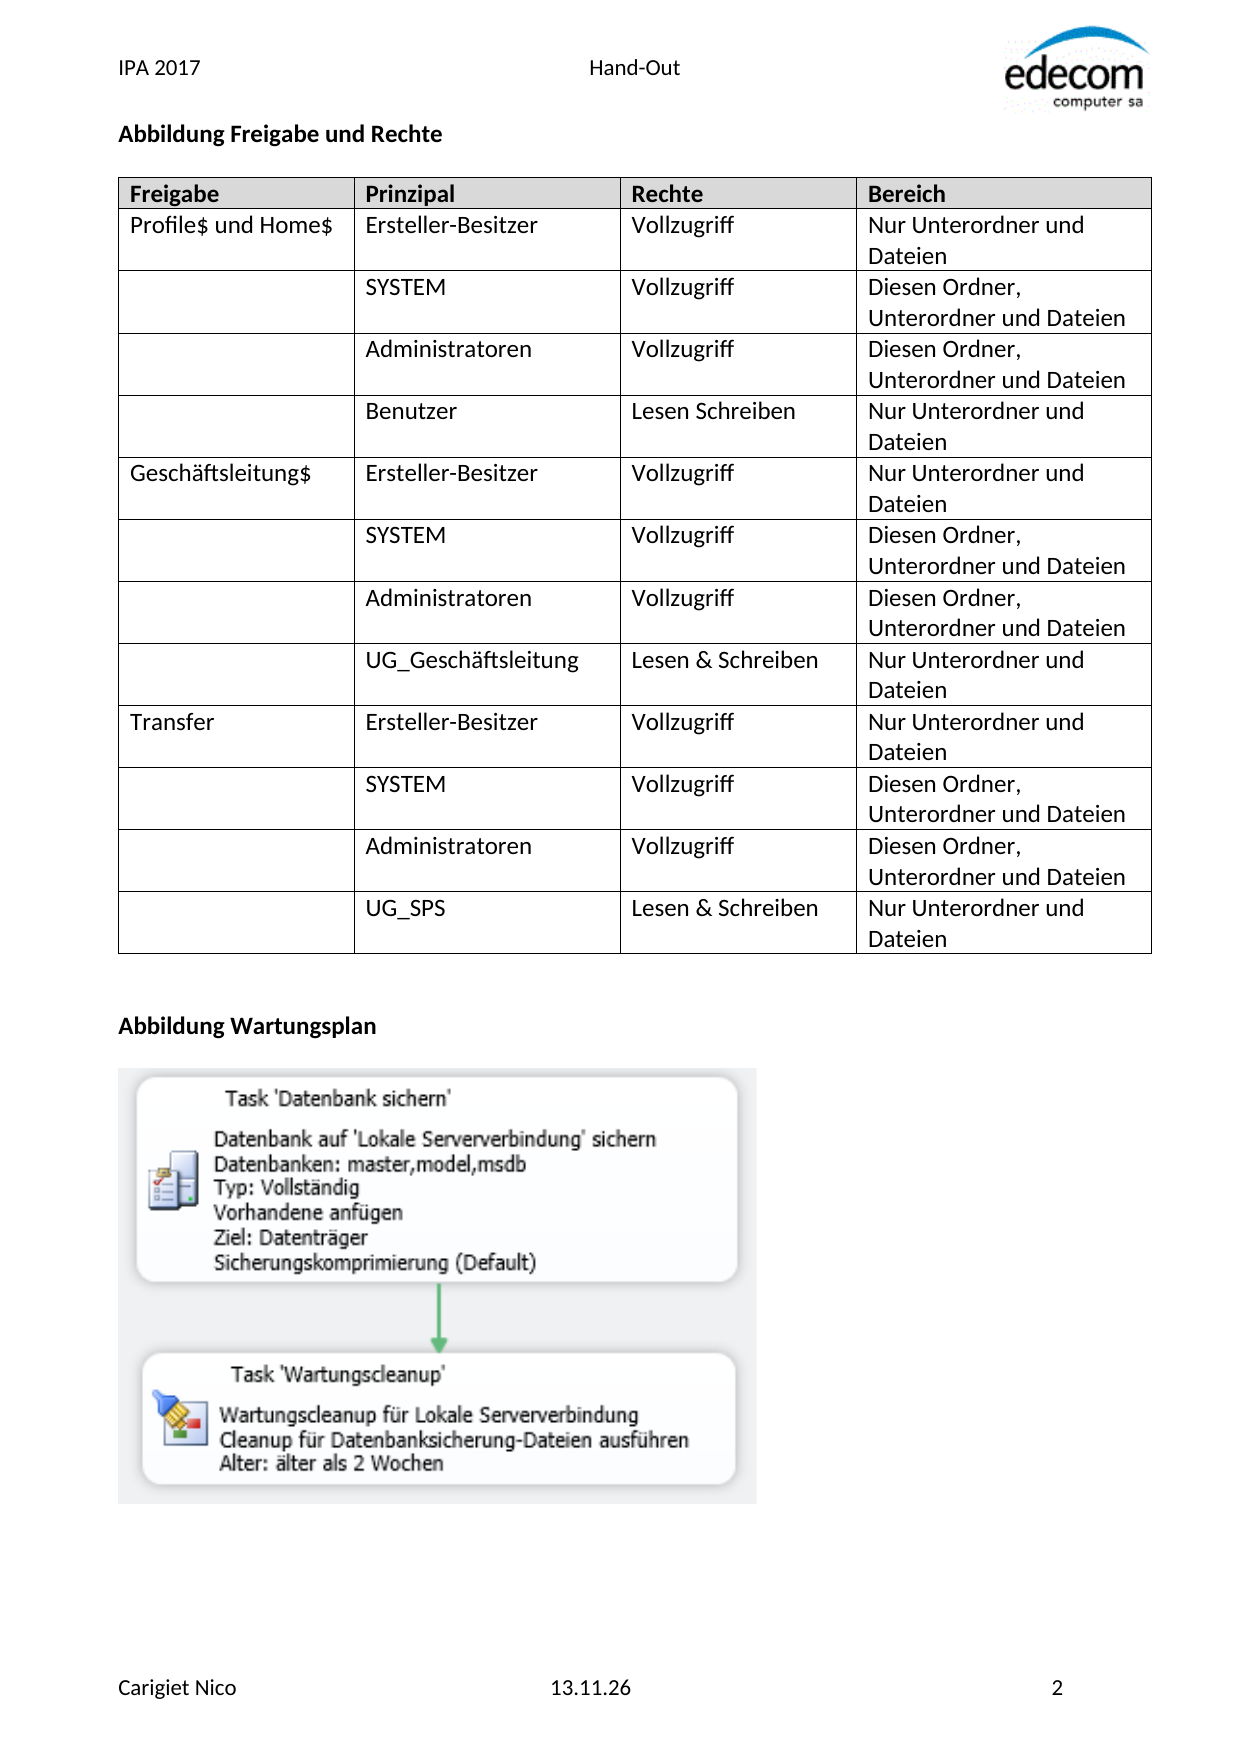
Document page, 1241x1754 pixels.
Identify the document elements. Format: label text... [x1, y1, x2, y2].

table_cell Nur Unterordner und Dateien [857, 892, 1151, 953]
table_cell Vollzugriff [621, 271, 856, 332]
table_cell Nur Unterordner und Dateien [857, 458, 1151, 519]
table_cell Vollzugriff [621, 830, 856, 891]
table_cell Geschäftsleitung$ [119, 458, 354, 519]
table_cell Administratoren [355, 582, 620, 643]
table_header Prinzipal [355, 178, 620, 208]
table_cell Benutzer [355, 396, 620, 457]
table_cell [119, 582, 354, 643]
table_cell [119, 334, 354, 394]
picture [996, 18, 1154, 118]
table_cell Diesen Ordner, Unterordner und Dateien [857, 334, 1151, 394]
table_cell Nur Unterordner und Dateien [857, 209, 1151, 270]
table_cell UG_SPS [355, 892, 620, 953]
table_cell [119, 396, 354, 457]
table_cell Diesen Ordner, Unterordner und Dateien [857, 271, 1151, 332]
table_cell SYSTEM [355, 271, 620, 332]
table_cell Lesen & Schreiben [621, 644, 856, 705]
table_cell SYSTEM [355, 520, 620, 581]
table_header Bereich [857, 178, 1151, 208]
table_cell Administratoren [355, 830, 620, 891]
table_cell Nur Unterordner und Dateien [857, 644, 1151, 705]
table_header Rechte [621, 178, 856, 208]
table_cell Lesen Schreiben [621, 396, 856, 457]
table_cell Profile$ und Home$ [119, 209, 354, 270]
table_cell Ersteller-Besitzer [355, 209, 620, 270]
table_cell Vollzugriff [621, 520, 856, 581]
table_header Freigabe [119, 178, 354, 208]
table_cell UG_Geschäftsleitung [355, 644, 620, 705]
table_cell Vollzugriff [621, 334, 856, 394]
table_cell Diesen Ordner, Unterordner und Dateien [857, 582, 1151, 643]
table_cell Diesen Ordner, Unterordner und Dateien [857, 768, 1151, 829]
table_cell Vollzugriff [621, 706, 856, 767]
table_cell Ersteller-Besitzer [355, 706, 620, 767]
table_cell [119, 768, 354, 829]
table_cell Lesen & Schreiben [621, 892, 856, 953]
table_cell [119, 892, 354, 953]
table_cell Nur Unterordner und Dateien [857, 396, 1151, 457]
table_cell SYSTEM [355, 768, 620, 829]
table_cell Vollzugriff [621, 458, 856, 519]
table_cell Vollzugriff [621, 768, 856, 829]
table_cell [119, 520, 354, 581]
table_cell Vollzugriff [621, 209, 856, 270]
table_cell Ersteller-Besitzer [355, 458, 620, 519]
table_cell Vollzugriff [621, 582, 856, 643]
table_cell Diesen Ordner, Unterordner und Dateien [857, 830, 1151, 891]
table_cell [119, 644, 354, 705]
table_cell Nur Unterordner und Dateien [857, 706, 1151, 767]
text Abbildung Freigabe und Rechte [118, 118, 1152, 149]
table_cell [119, 830, 354, 891]
table_cell [119, 271, 354, 332]
text Abbildung Wartungsplan [118, 1010, 1152, 1041]
table_cell Transfer [119, 706, 354, 767]
picture [118, 1068, 757, 1504]
table_cell Diesen Ordner, Unterordner und Dateien [857, 520, 1151, 581]
table_cell Administratoren [355, 334, 620, 394]
